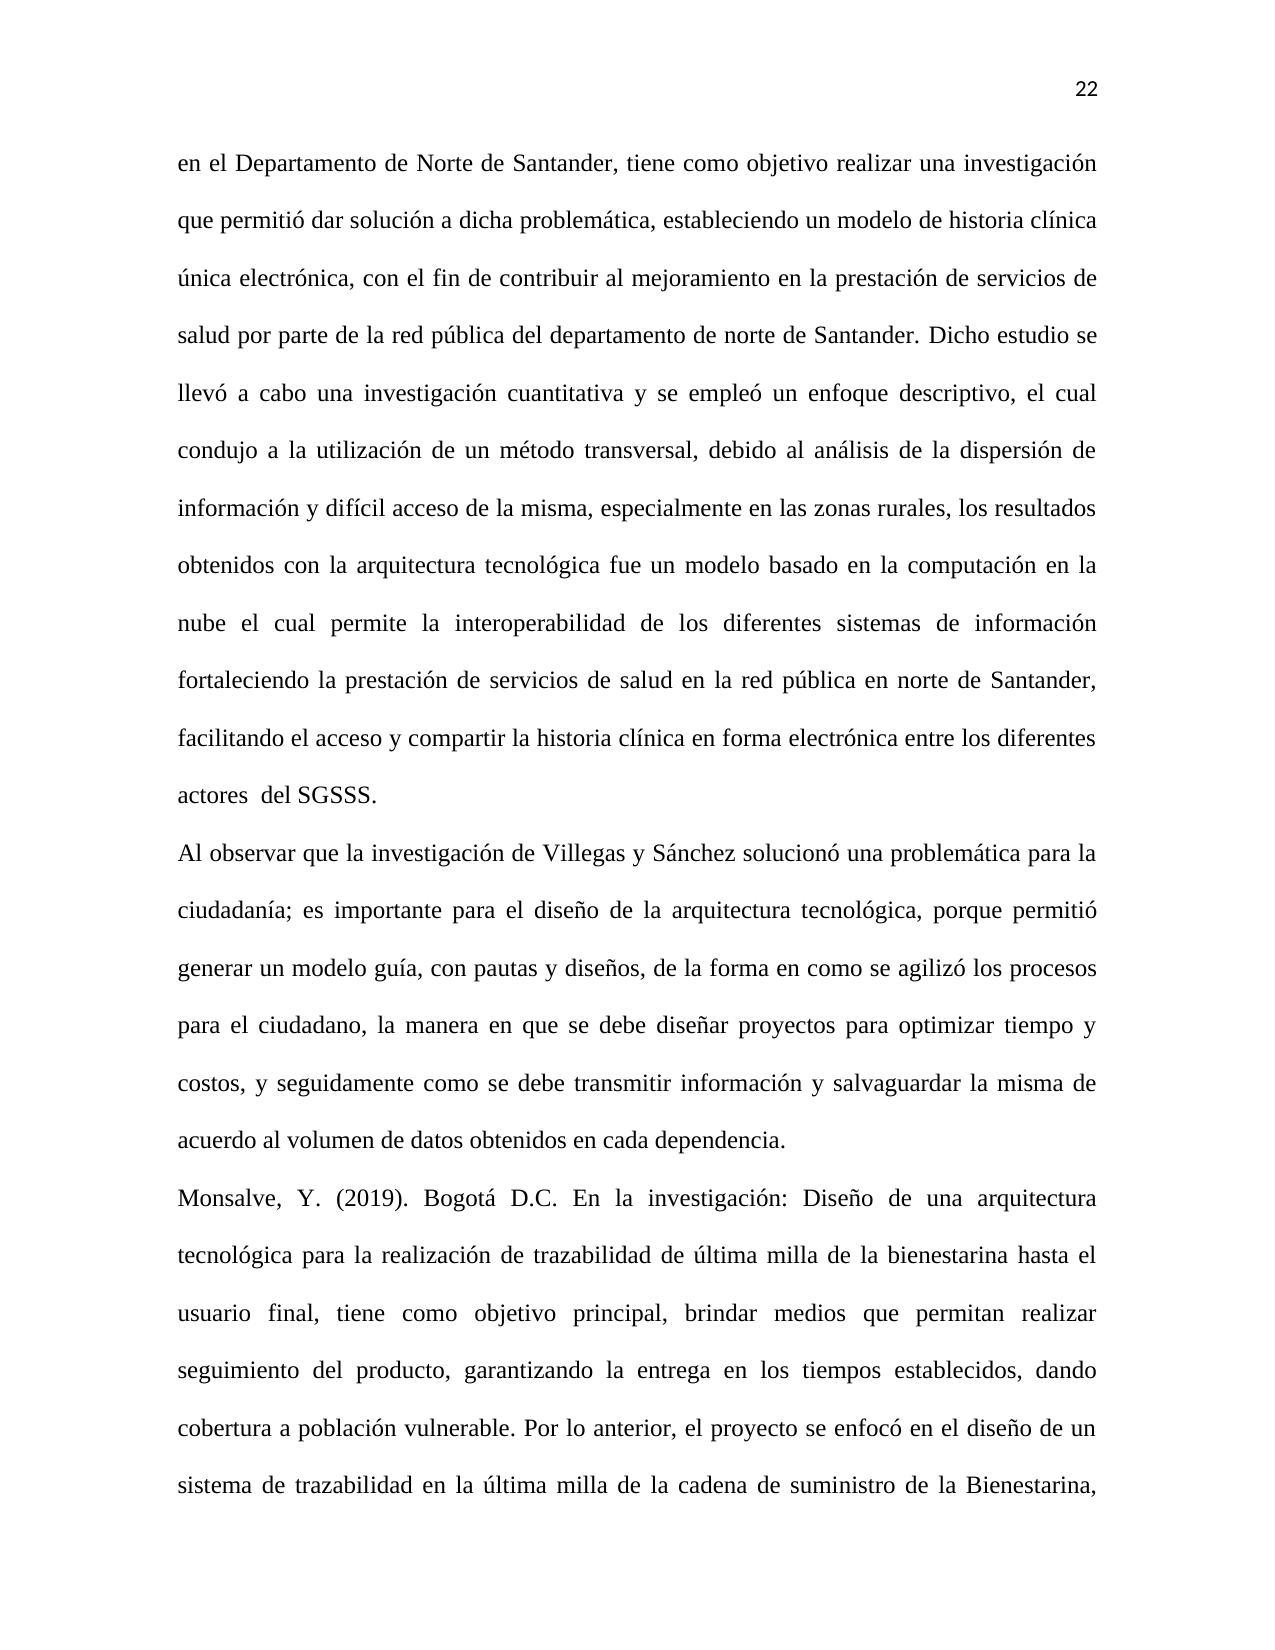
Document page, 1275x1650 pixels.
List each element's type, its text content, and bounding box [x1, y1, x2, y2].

text Al observar que la investigación de Villegas y Sánchez solucionó una problemática para la ciudadanía; es importante para el diseño de la arquitectura tecnológica, porque permitió generar un modelo guía, con pautas y diseños, de la forma en como se agilizó los procesos para el ciudadano, la manera en que se debe diseñar proyectos para optimizar tiempo y costos, y seguidamente como se debe transmitir información y salvaguardar la misma de acuerdo al volumen de datos obtenidos en cada dependencia. [177, 838, 1098, 1154]
